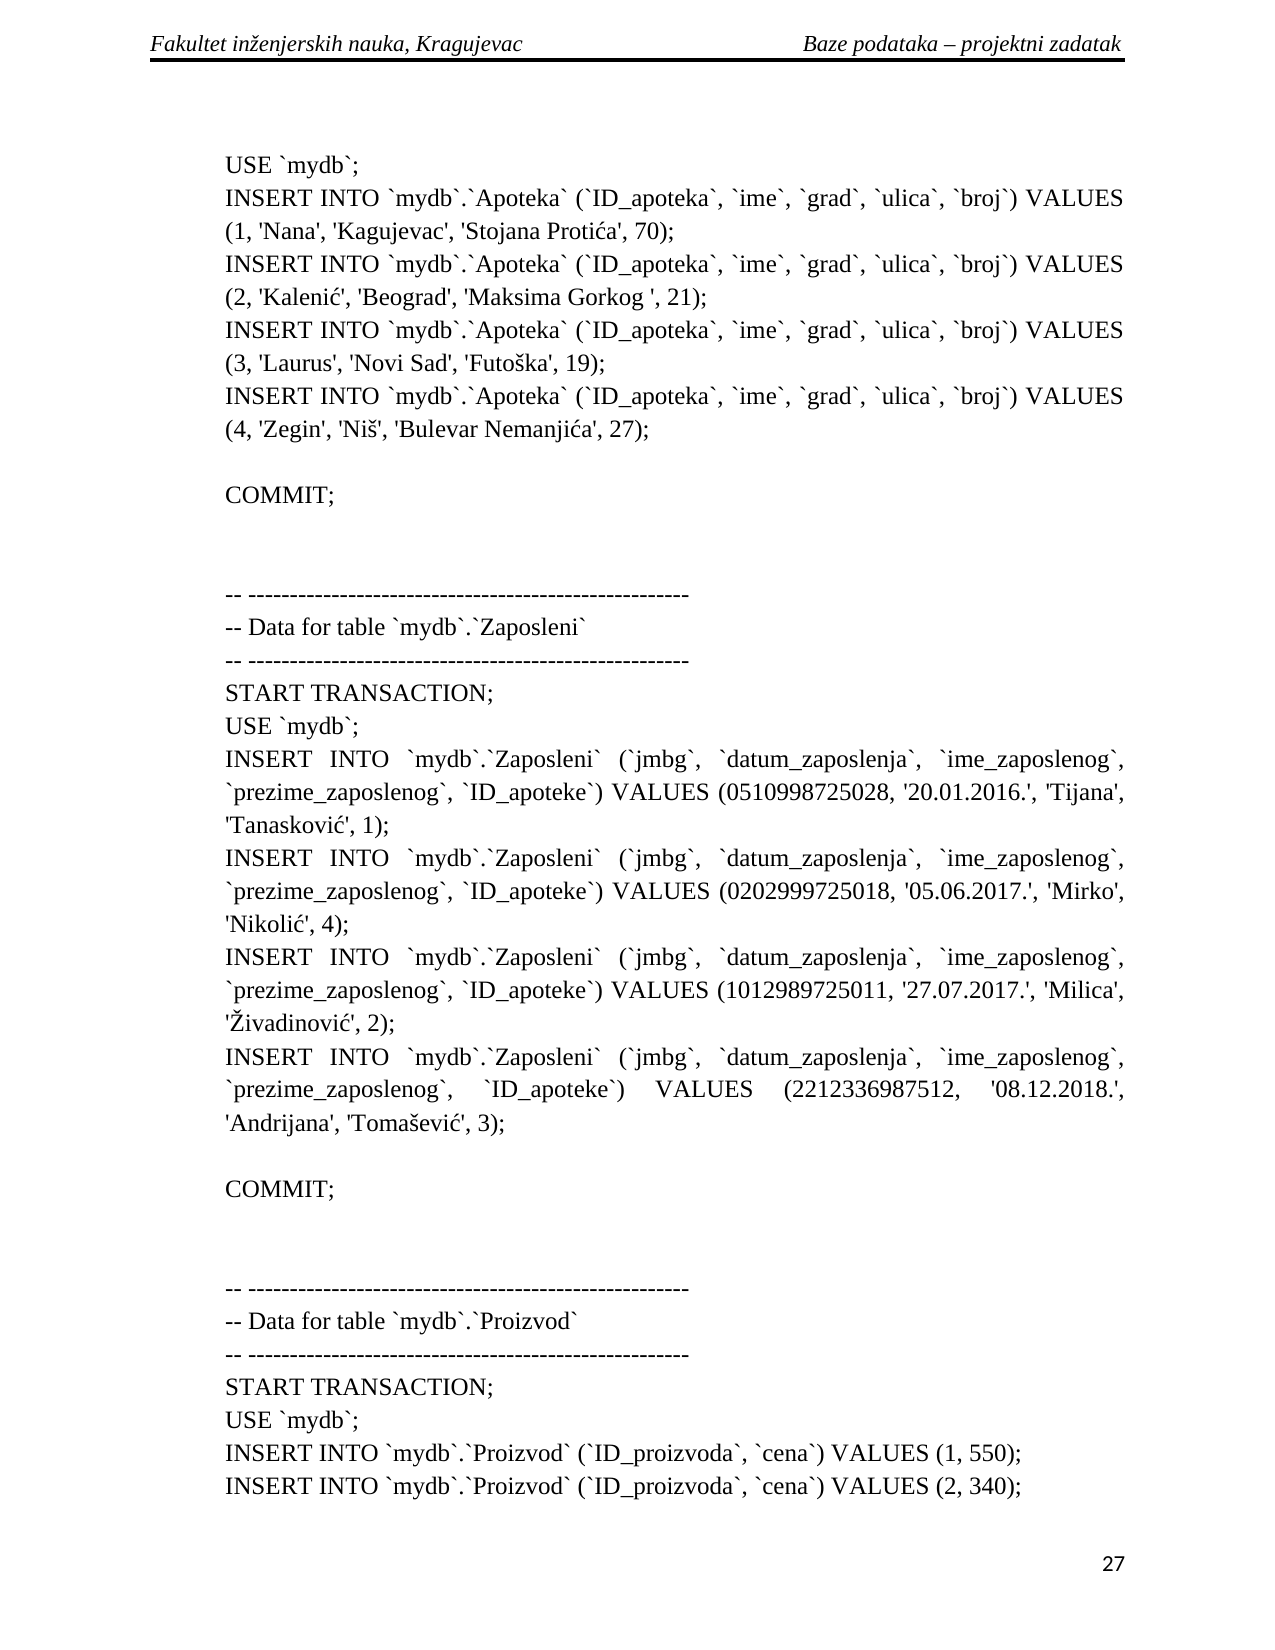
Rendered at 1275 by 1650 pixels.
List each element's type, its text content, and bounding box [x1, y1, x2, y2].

list -- ----------------------------------------------------- [225, 1339, 1125, 1367]
list -- Data for table `mydb`.`Zaposleni` [225, 612, 1125, 641]
list COMMIT; [225, 480, 1125, 509]
list -- ----------------------------------------------------- [225, 1273, 1125, 1301]
list START TRANSACTION; [225, 1372, 1125, 1401]
list INSERT INTO `mydb`.`Proizvod` (`ID_proizvoda`, `cena`) VALUES (2, 340); [225, 1471, 1125, 1499]
list INSERT INTO `mydb`.`Apoteka` (`ID_apoteka`, `ime`, `grad`, `ulica`, `broj`) VALUES (2, 'Kalenić', 'Beograd', 'Maksima Gorkog ', 21); [225, 249, 1125, 311]
list USE `mydb`; [225, 711, 1125, 740]
list INSERT INTO `mydb`.`Apoteka` (`ID_apoteka`, `ime`, `grad`, `ulica`, `broj`) VALUES (4, 'Zegin', 'Niš', 'Bulevar Nemanjića', 27); [225, 381, 1125, 443]
list -- ----------------------------------------------------- [225, 645, 1125, 674]
list INSERT INTO `mydb`.`Zaposleni` (`jmbg`, `datum_zaposlenja`, `ime_zaposlenog`, `prezime_zaposlenog`, `ID_apoteke`) VALUES (0202999725018, '05.06.2017.', 'Mirko', 'Nikolić', 4); [225, 843, 1125, 938]
list INSERT INTO `mydb`.`Zaposleni` (`jmbg`, `datum_zaposlenja`, `ime_zaposlenog`, `prezime_zaposlenog`, `ID_apoteke`) VALUES (1012989725011, '27.07.2017.', 'Milica', 'Živadinović', 2); [225, 942, 1125, 1037]
list INSERT INTO `mydb`.`Zaposleni` (`jmbg`, `datum_zaposlenja`, `ime_zaposlenog`, `prezime_zaposlenog`, `ID_apoteke`) VALUES (2212336987512, '08.12.2018.', 'Andrijana', 'Tomašević', 3); [225, 1042, 1125, 1136]
list INSERT INTO `mydb`.`Zaposleni` (`jmbg`, `datum_zaposlenja`, `ime_zaposlenog`, `prezime_zaposlenog`, `ID_apoteke`) VALUES (0510998725028, '20.01.2016.', 'Tijana', 'Tanasković', 1); [225, 744, 1125, 839]
list USE `mydb`; [225, 150, 1125, 179]
list -- Data for table `mydb`.`Proizvod` [225, 1306, 1125, 1334]
list START TRANSACTION; [225, 678, 1125, 707]
list INSERT INTO `mydb`.`Apoteka` (`ID_apoteka`, `ime`, `grad`, `ulica`, `broj`) VALUES (1, 'Nana', 'Kagujevac', 'Stojana Protića', 70); [225, 183, 1125, 245]
list INSERT INTO `mydb`.`Proizvod` (`ID_proizvoda`, `cena`) VALUES (1, 550); [225, 1438, 1125, 1467]
list -- ----------------------------------------------------- [225, 579, 1125, 608]
list COMMIT; [225, 1174, 1125, 1202]
list INSERT INTO `mydb`.`Apoteka` (`ID_apoteka`, `ime`, `grad`, `ulica`, `broj`) VALUES (3, 'Laurus', 'Novi Sad', 'Futoška', 19); [225, 315, 1125, 377]
list USE `mydb`; [225, 1405, 1125, 1433]
